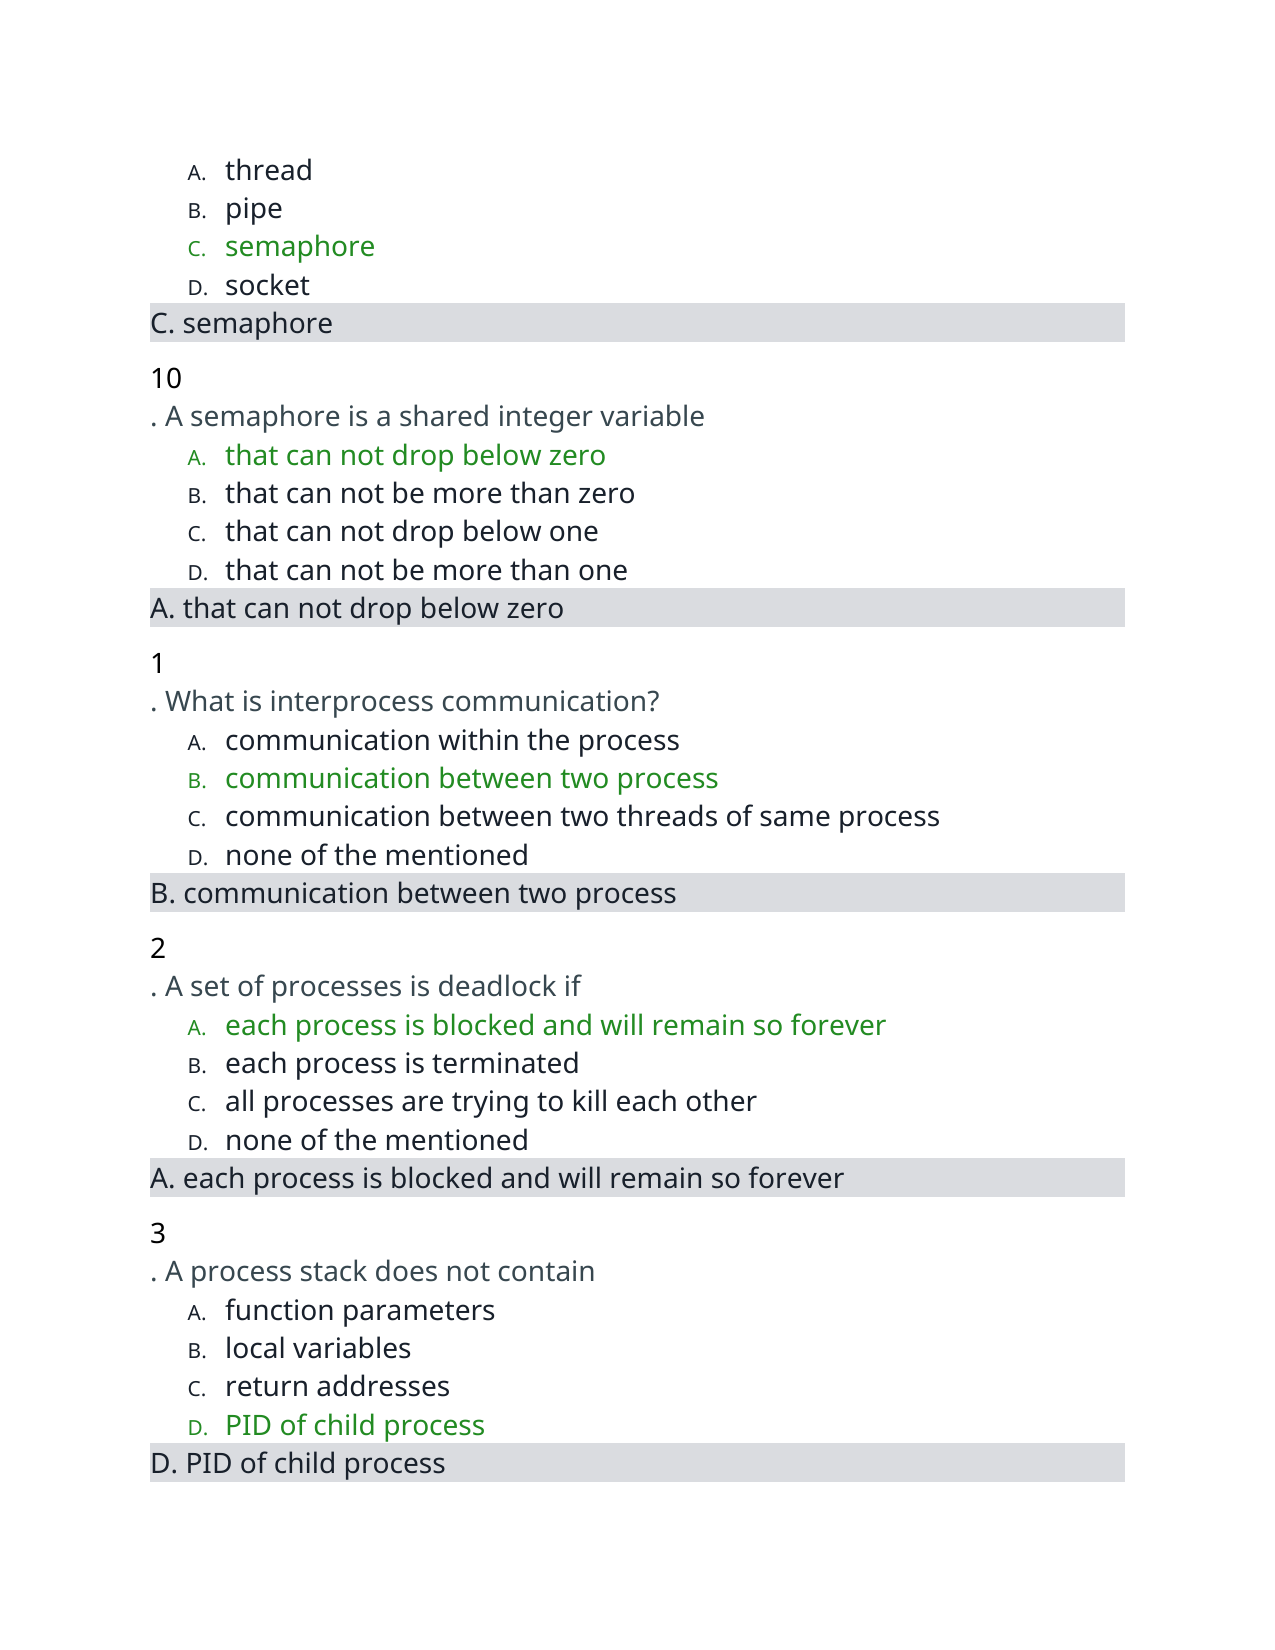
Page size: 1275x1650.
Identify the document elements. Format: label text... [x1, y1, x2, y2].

list communication between two threads of same process [187, 797, 1125, 835]
list communication within the process [187, 720, 1125, 758]
list none of the mentioned [187, 1120, 1125, 1158]
list that can not drop below one [187, 512, 1125, 550]
text 3 [150, 1213, 1125, 1252]
list pipe [187, 188, 1125, 227]
list communication between two process [187, 758, 1125, 797]
text B. communication between two process [150, 873, 1125, 912]
text . A semaphore is a shared integer variable [150, 397, 1125, 435]
list function parameters [187, 1290, 1125, 1328]
list that can not be more than zero [187, 473, 1125, 512]
text A. each process is blocked and will remain so forever [150, 1158, 1125, 1197]
list thread [187, 150, 1125, 188]
text 2 [150, 928, 1125, 967]
list each process is blocked and will remain so forever [187, 1005, 1125, 1043]
text A. that can not drop below zero [150, 588, 1125, 627]
text . A set of processes is deadlock if [150, 967, 1125, 1005]
list return addresses [187, 1367, 1125, 1405]
text C. semaphore [150, 303, 1125, 342]
list that can not be more than one [187, 550, 1125, 588]
list semaphore [187, 227, 1125, 265]
list local variables [187, 1328, 1125, 1367]
text . A process stack does not contain [150, 1252, 1125, 1290]
list each process is terminated [187, 1043, 1125, 1082]
list PID of child process [187, 1405, 1125, 1443]
text . What is interprocess communication? [150, 682, 1125, 720]
text D. PID of child process [150, 1443, 1125, 1482]
text 1 [150, 643, 1125, 682]
list socket [187, 265, 1125, 303]
list none of the mentioned [187, 835, 1125, 873]
text 10 [150, 358, 1125, 397]
list that can not drop below zero [187, 435, 1125, 473]
list all processes are trying to kill each other [187, 1082, 1125, 1120]
